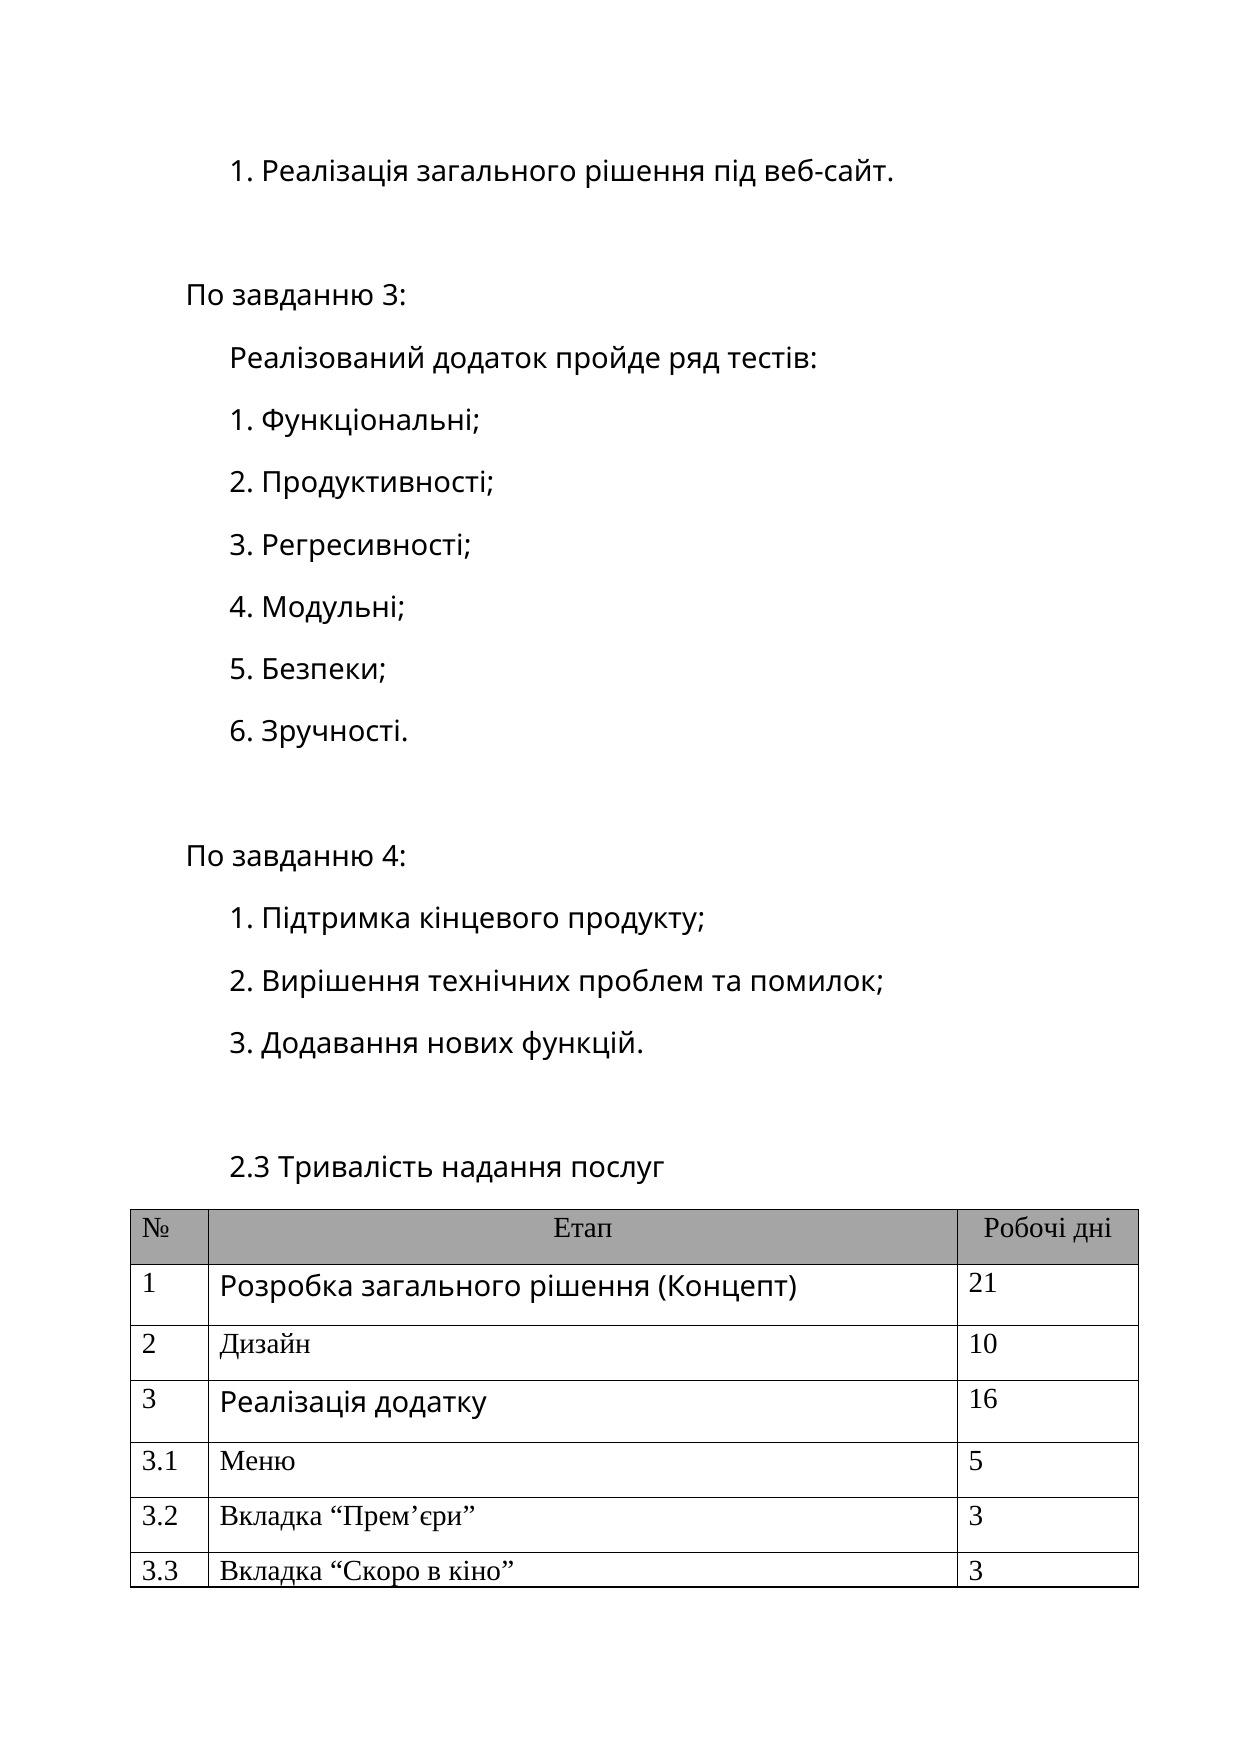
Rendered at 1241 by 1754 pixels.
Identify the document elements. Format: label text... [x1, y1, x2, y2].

list Безпеки; [185, 648, 1127, 688]
table_cell 3 [131, 1381, 208, 1442]
list Реалізація загального рішення під веб-сайт. [185, 150, 1127, 190]
table_cell 5 [958, 1443, 1138, 1497]
table_cell Реалізація додатку [209, 1381, 957, 1442]
table_cell Меню [209, 1443, 957, 1497]
table_cell Дизайн [209, 1326, 957, 1380]
list Функціональні; [185, 399, 1127, 439]
table_cell 3.2 [131, 1498, 208, 1552]
table_cell 3 [958, 1498, 1138, 1552]
table_cell 3.3 [131, 1553, 208, 1586]
text По завданню 4: [142, 835, 1127, 875]
table_cell 21 [958, 1265, 1138, 1325]
table_cell 1 [131, 1265, 208, 1325]
text Реалізований додаток пройде ряд тестів: [185, 337, 1127, 377]
text 2. Вирішення технічних проблем та помилок; [185, 960, 1127, 999]
text 1. Підтримка кінцевого продукту; [185, 897, 1127, 937]
list Зручності. [185, 711, 1127, 750]
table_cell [209, 1553, 957, 1586]
list Модульні; [185, 586, 1127, 626]
table_cell 2 [131, 1326, 208, 1380]
table_cell 3 [958, 1553, 1138, 1586]
table_cell 16 [958, 1381, 1138, 1442]
text 3. Додавання нових функцій. [185, 1022, 1127, 1062]
table_cell 3.1 [131, 1443, 208, 1497]
table_header Етап [209, 1210, 957, 1264]
list Регресивності; [185, 524, 1127, 563]
table_cell 10 [958, 1326, 1138, 1380]
text По завданню 3: [142, 274, 1127, 314]
table_header Робочі дні [958, 1210, 1138, 1264]
list Продуктивності; [185, 461, 1127, 501]
table_cell Вкладка “Прем’єри” [209, 1498, 957, 1552]
table_header № [131, 1210, 208, 1264]
table_cell Розробка загального рішення (Концепт) [209, 1265, 957, 1325]
text 2.3 Тривалість надання послуг [229, 1147, 1127, 1186]
